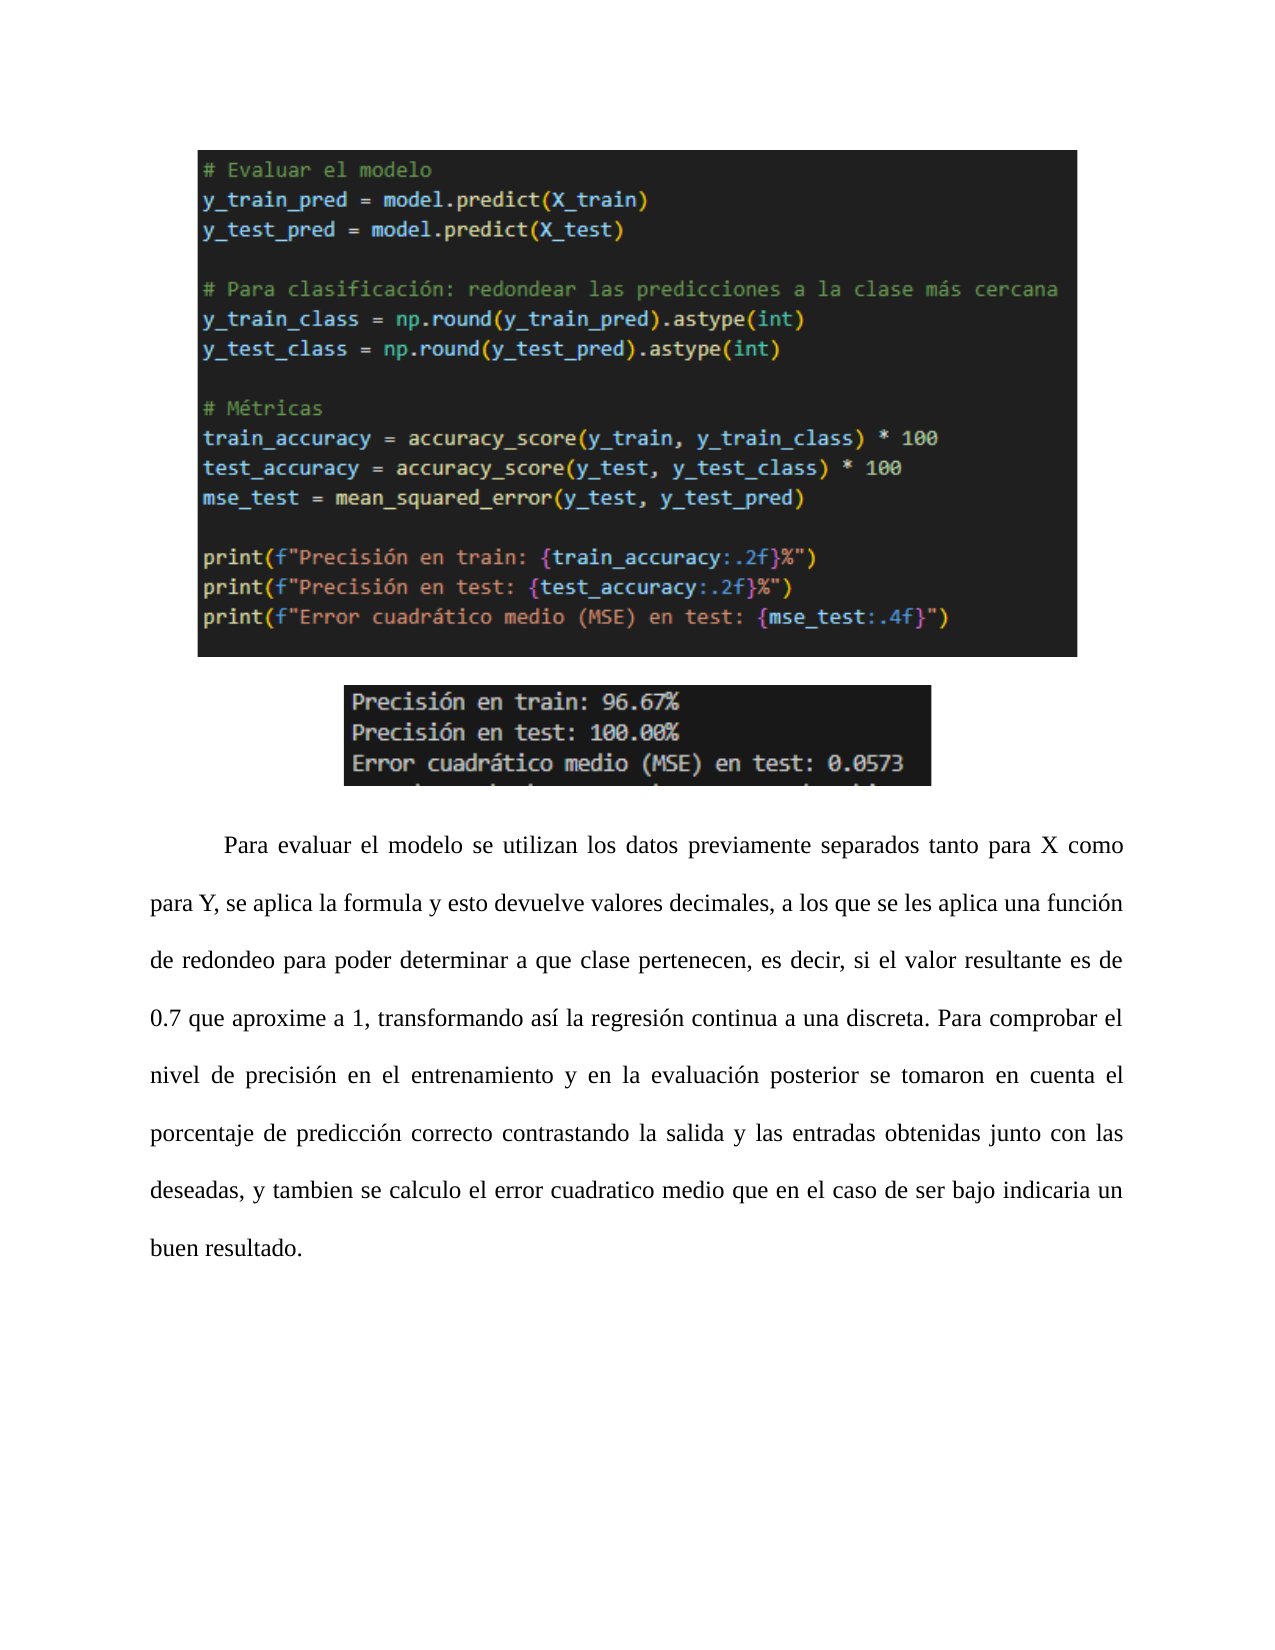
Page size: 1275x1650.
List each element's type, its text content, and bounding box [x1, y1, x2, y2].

text Para evaluar el modelo se utilizan los datos previamente separados tanto para X como para Y, se aplica la formula y esto devuelve valores decimales, a los que se les aplica una función de redondeo para poder determinar a que clase pertenecen, es decir, si el valor resultante es de 0.7 que aproxime a 1, transformando así la regresión continua a una discreta. Para comprobar el nivel de precisión en el entrenamiento y en la evaluación posterior se tomaron en cuenta el porcentaje de predicción correcto contrastando la salida y las entradas obtenidas junto con las deseadas, y tambien se calculo el error cuadratico medio que en el caso de ser bajo indicaria un buen resultado. [150, 831, 1125, 1262]
picture [197, 150, 1078, 657]
picture [343, 685, 932, 786]
